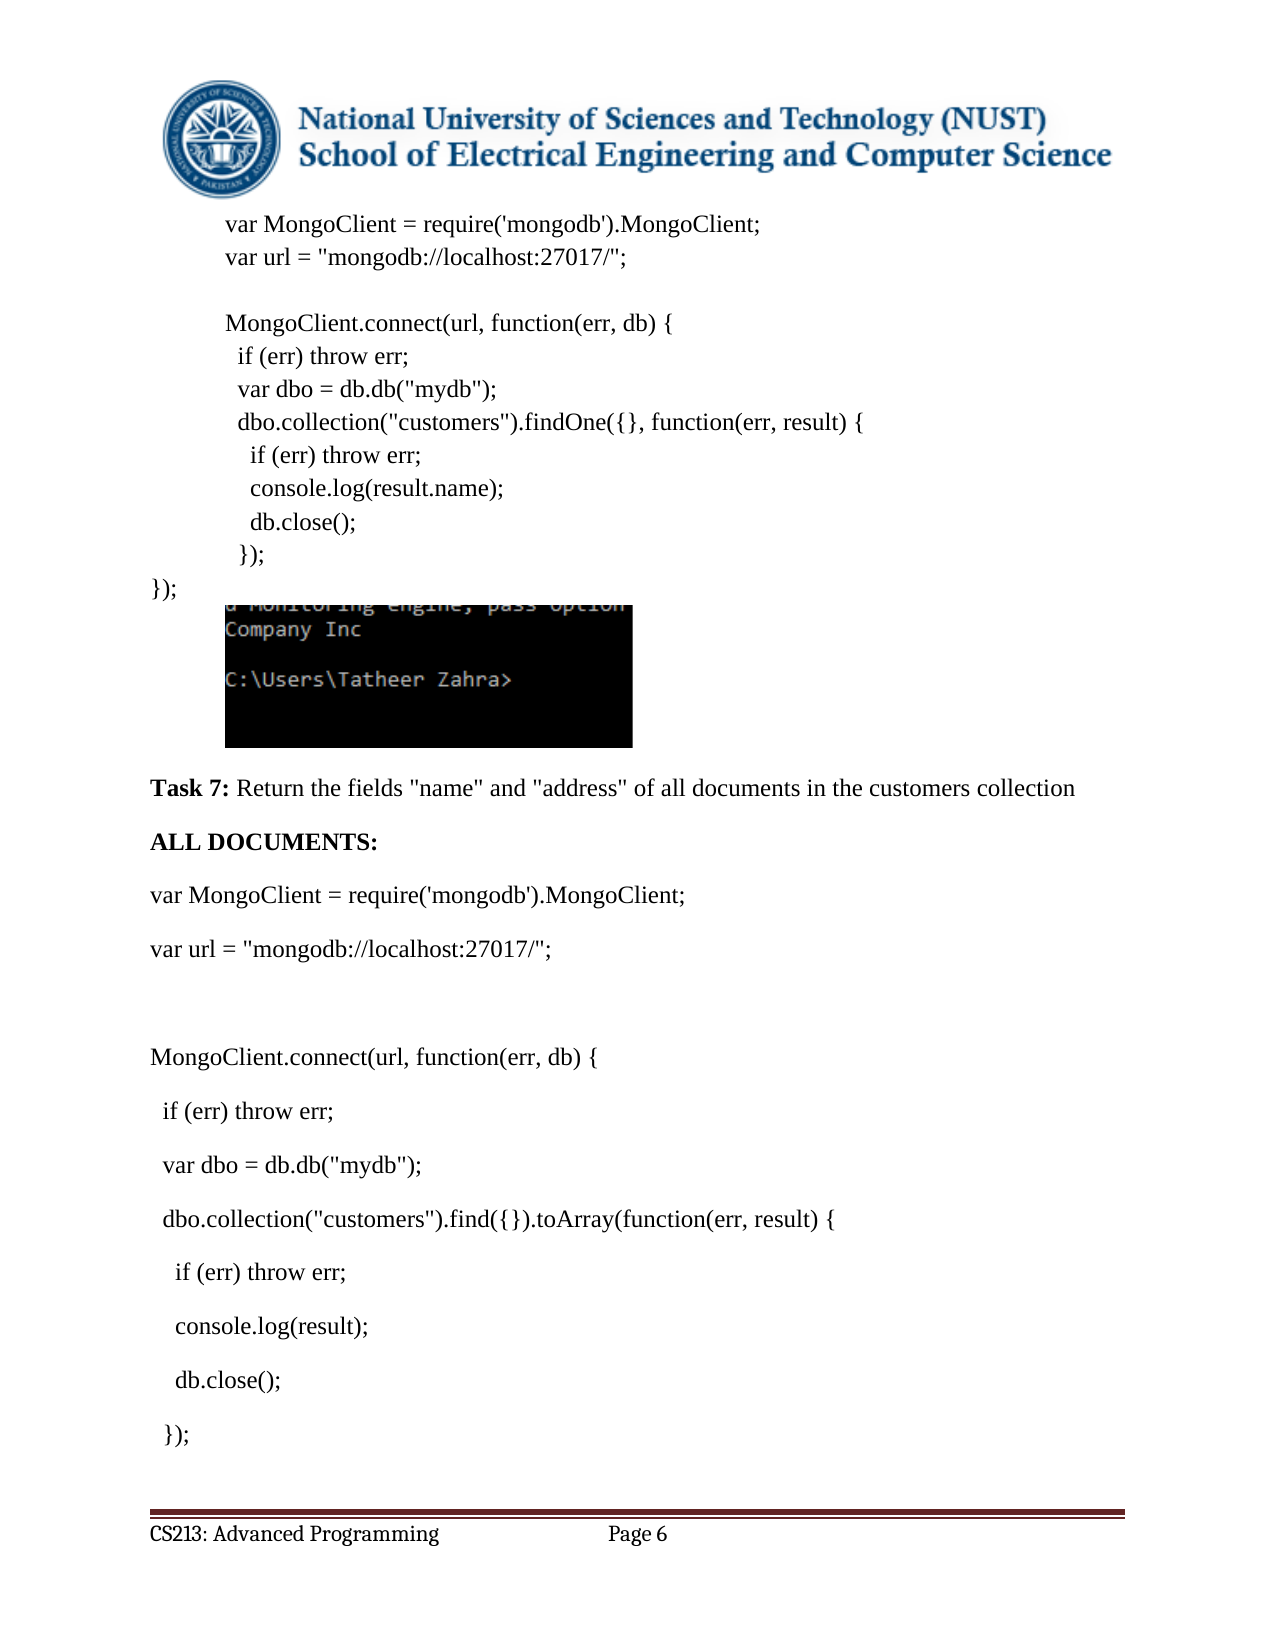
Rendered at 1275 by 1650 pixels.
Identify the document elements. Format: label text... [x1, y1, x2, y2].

text console.log(result); [150, 1311, 1125, 1340]
picture [225, 605, 633, 748]
text var dbo = db.db("mydb"); [150, 1150, 1125, 1178]
picture [150, 75, 1125, 210]
list }); [225, 539, 1125, 568]
list MongoClient.connect(url, function(err, db) { [225, 308, 1125, 337]
list var MongoClient = require('mongodb').MongoClient; [225, 210, 1125, 238]
list var url = "mongodb://localhost:27017/"; [225, 242, 1125, 271]
text if (err) throw err; [150, 1096, 1125, 1125]
text ALL DOCUMENTS: [150, 827, 1125, 855]
text }); [150, 1419, 1125, 1448]
text dbo.collection("customers").find({}).toArray(function(err, result) { [150, 1204, 1125, 1232]
text if (err) throw err; [150, 1257, 1125, 1286]
list if (err) throw err; [225, 441, 1125, 469]
list var dbo = db.db("mydb"); [225, 374, 1125, 403]
text var MongoClient = require('mongodb').MongoClient; [150, 881, 1125, 909]
list }); [150, 573, 1125, 601]
list console.log(result.name); [225, 473, 1125, 502]
text Task 7: Return the fields "name" and "address" of all documents in the customers collection [150, 773, 1125, 802]
text var url = "mongodb://localhost:27017/"; [150, 934, 1125, 963]
text MongoClient.connect(url, function(err, db) { [150, 1042, 1125, 1071]
list if (err) throw err; [225, 341, 1125, 370]
text db.close(); [150, 1365, 1125, 1394]
list db.close(); [225, 507, 1125, 535]
list dbo.collection("customers").findOne({}, function(err, result) { [225, 407, 1125, 436]
